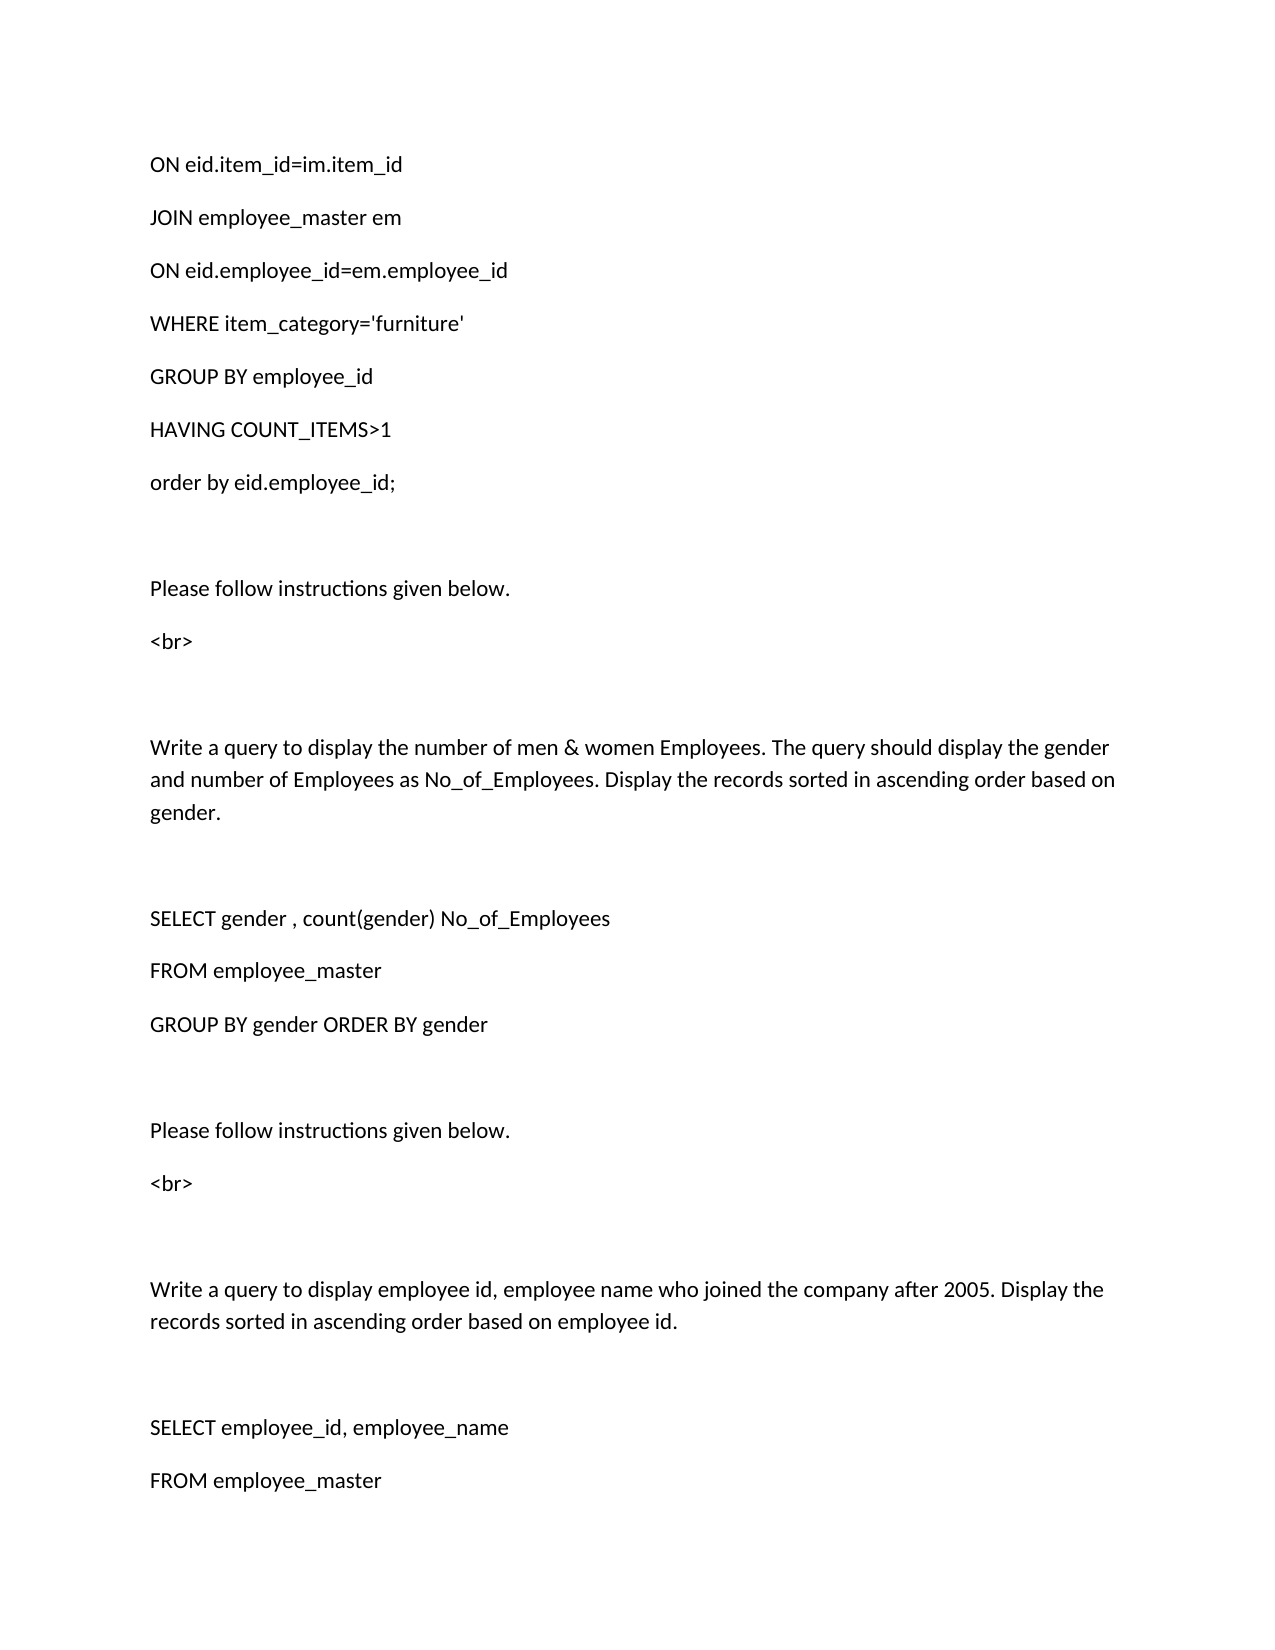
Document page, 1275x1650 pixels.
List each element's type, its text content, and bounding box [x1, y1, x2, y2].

text HAVING COUNT_ITEMS>1 [150, 415, 1125, 443]
text <br> [150, 1169, 1125, 1197]
text Please follow instructions given below. [150, 574, 1125, 602]
text FROM employee_master [150, 1466, 1125, 1494]
text ON eid.employee_id=em.employee_id [150, 256, 1125, 284]
text JOIN employee_master em [150, 203, 1125, 231]
text order by eid.employee_id; [150, 468, 1125, 496]
text ON eid.item_id=im.item_id [150, 150, 1125, 178]
text SELECT gender , count(gender) No_of_Employees [150, 904, 1125, 932]
text Please follow instructions given below. [150, 1116, 1125, 1144]
text WHERE item_category='furniture' [150, 309, 1125, 337]
text <br> [150, 627, 1125, 655]
text GROUP BY gender ORDER BY gender [150, 1010, 1125, 1038]
text GROUP BY employee_id [150, 362, 1125, 390]
text Write a query to display employee id, employee name who joined the company after 2005. Display the records sorted in ascending order based on employee id. [150, 1275, 1125, 1335]
text Write a query to display the number of men & women Employees. The query should display the gender and number of Employees as No_of_Employees. Display the records sorted in ascending order based on gender. [150, 733, 1125, 826]
text FROM employee_master [150, 957, 1125, 985]
text SELECT employee_id, employee_name [150, 1413, 1125, 1441]
